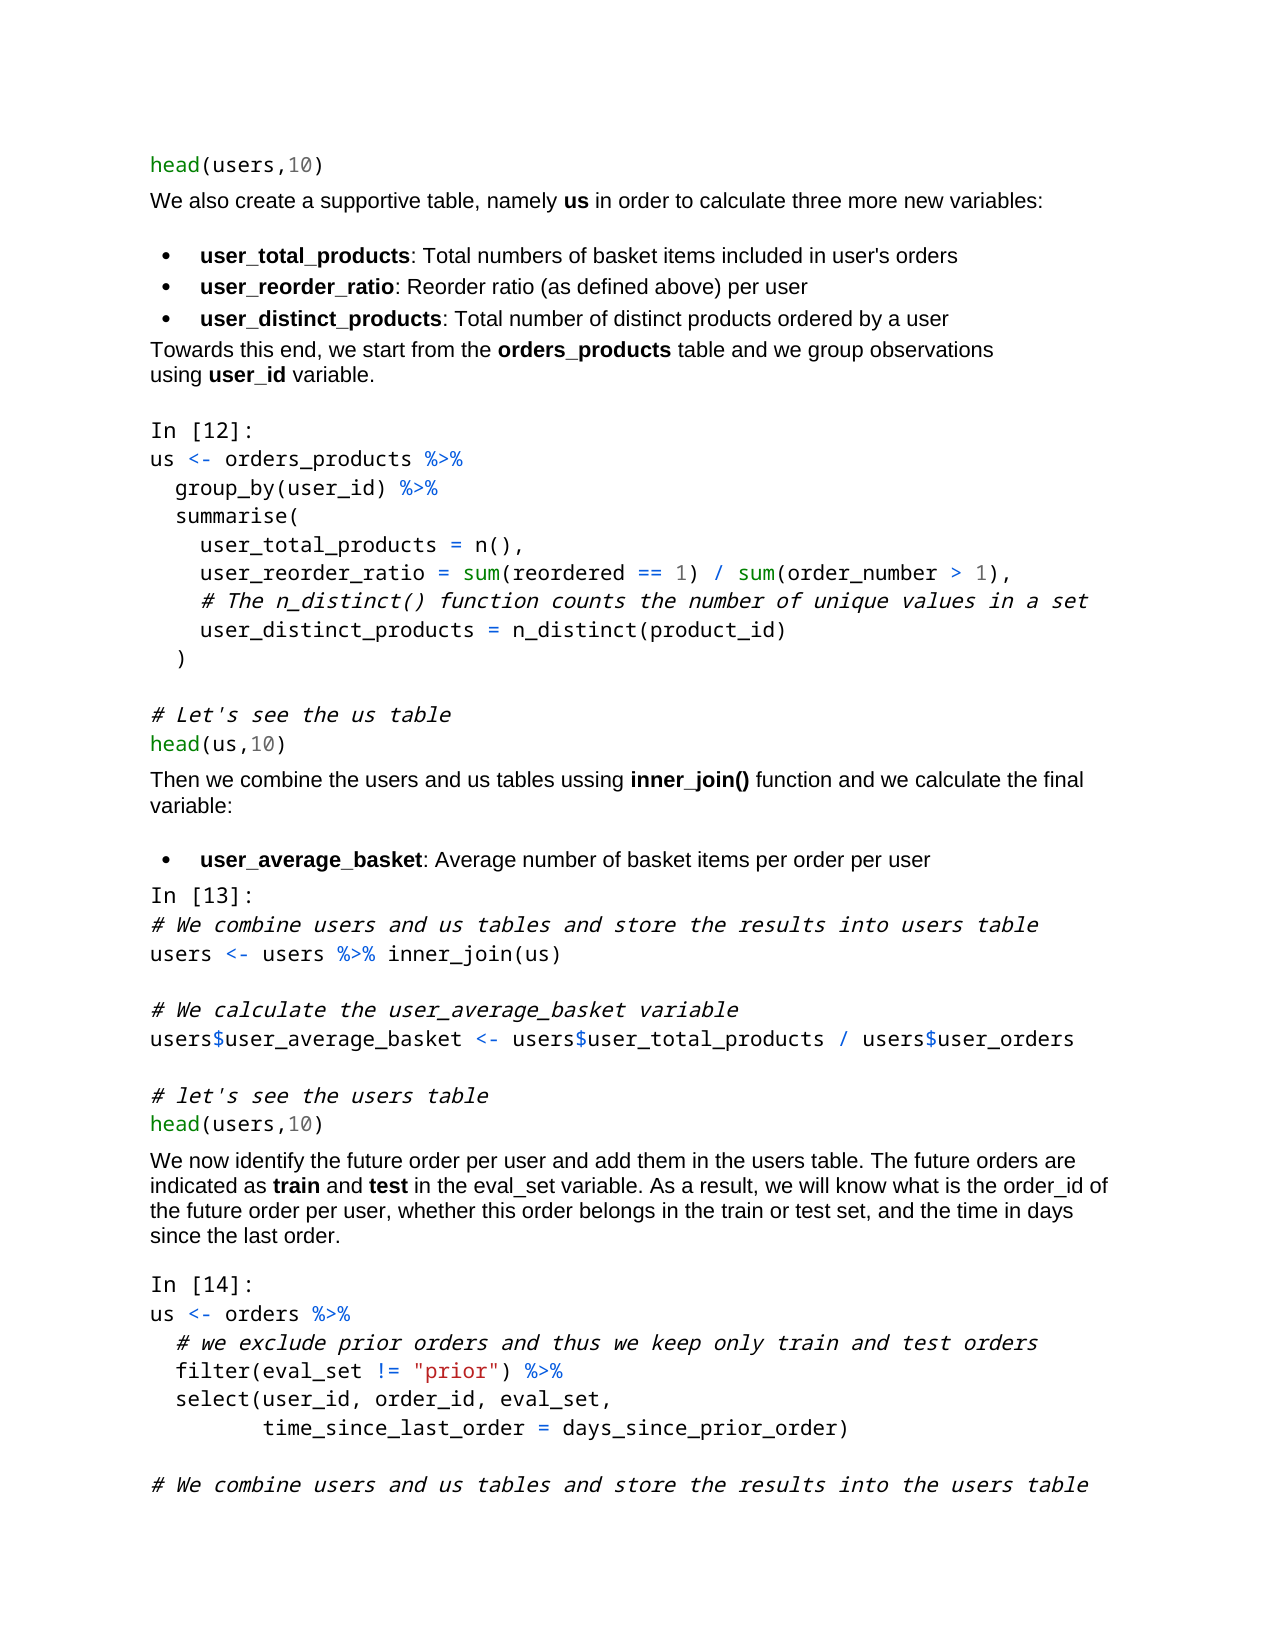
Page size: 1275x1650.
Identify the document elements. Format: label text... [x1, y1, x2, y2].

text user_total_products = n(), [150, 530, 1125, 558]
list user_distinct_products: Total number of distinct products ordered by a user [162, 306, 1075, 331]
text filter(eval_set != "prior") %>% [150, 1356, 1125, 1384]
text # We calculate the user_average_basket variable [150, 996, 1125, 1024]
text We also create a supportive table, namely us in order to calculate three more new variables: [150, 188, 1125, 214]
text # We combine users and us tables and store the results into the users table [150, 1470, 1125, 1498]
text head(us,10) [150, 729, 1125, 757]
text users <- users %>% inner_join(us) [150, 939, 1125, 967]
text # The n_distinct() function counts the number of unique values in a set [150, 587, 1125, 615]
text us <- orders_products %>% [150, 444, 1125, 473]
text users$user_average_basket <- users$user_total_products / users$user_orders [150, 1024, 1125, 1052]
text group_by(user_id) %>% [150, 473, 1125, 501]
text We now identify the future order per user and add them in the users table. The future orders are indicated as train and test in the eval_set variable. As a result, we will know what is the order_id of the future order per user, whether this order belongs in the train or test set, and the time in days since the last order. [150, 1148, 1125, 1248]
text head(users,10) [150, 150, 1125, 178]
text user_distinct_products = n_distinct(product_id) [150, 615, 1125, 643]
text # we exclude prior orders and thus we keep only train and test orders [150, 1328, 1125, 1356]
text In [14]: [150, 1267, 1125, 1299]
list user_total_products: Total numbers of basket items included in user's orders [162, 243, 1075, 268]
text time_since_last_order = days_since_prior_order) [150, 1413, 1125, 1441]
text In [13]: [150, 878, 1125, 910]
list user_reorder_ratio: Reorder ratio (as defined above) per user [162, 274, 1075, 299]
text Then we combine the users and us tables ussing inner_join() function and we calculate the final variable: [150, 767, 1125, 818]
text summarise( [150, 501, 1125, 530]
text # let's see the users table [150, 1081, 1125, 1109]
text select(user_id, order_id, eval_set, [150, 1384, 1125, 1413]
text # Let's see the us table [150, 700, 1125, 729]
text ) [150, 643, 1125, 672]
text user_reorder_ratio = sum(reordered == 1) / sum(order_number > 1), [150, 558, 1125, 587]
list user_average_basket: Average number of basket items per order per user [162, 847, 1075, 872]
text In [12]: [150, 413, 1125, 444]
text us <- orders %>% [150, 1299, 1125, 1328]
text head(users,10) [150, 1109, 1125, 1138]
text Towards this end, we start from the orders_products table and we group observations using user_id variable. [150, 337, 1125, 388]
text # We combine users and us tables and store the results into users table [150, 910, 1125, 939]
